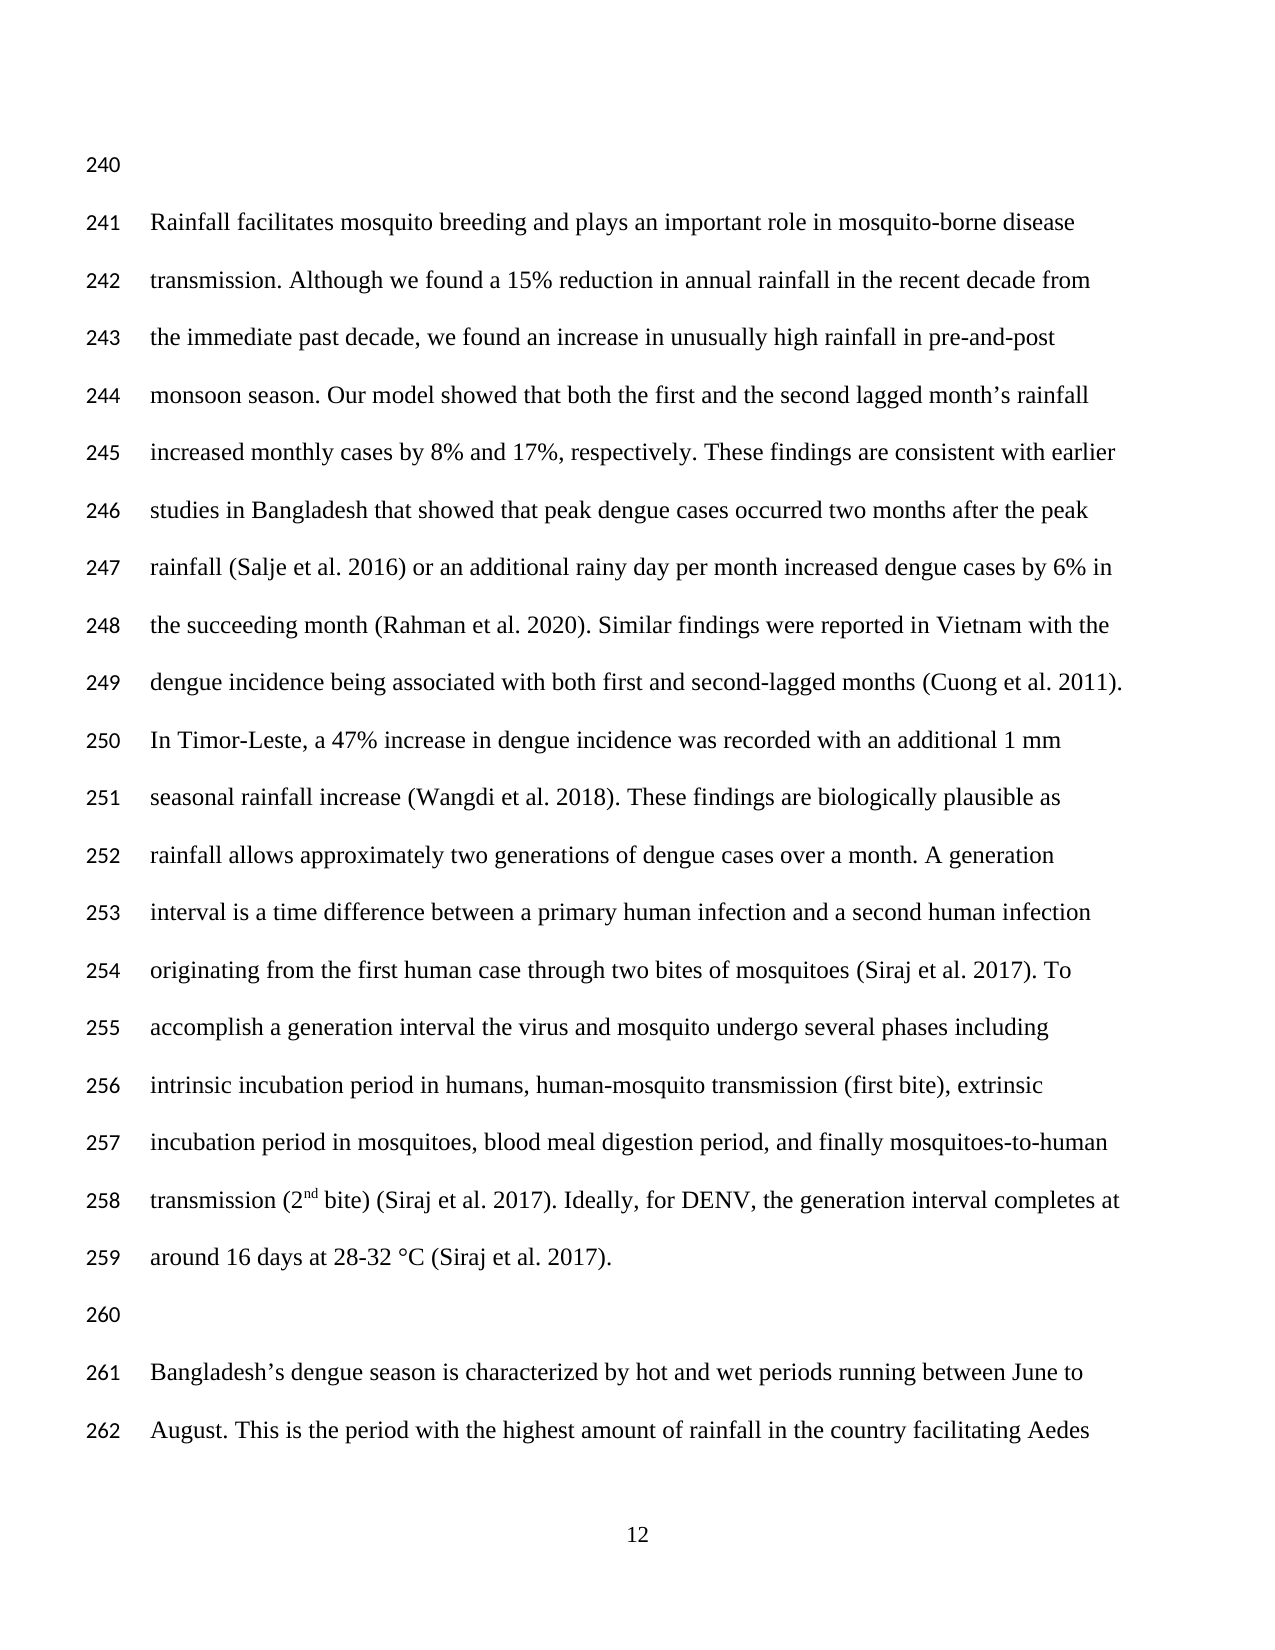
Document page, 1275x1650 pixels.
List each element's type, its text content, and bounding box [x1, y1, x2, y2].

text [150, 1357, 1125, 1444]
text Rainfall facilitates mosquito breeding and plays an important role in mosquito-borne disease transmission. Although we found a 15% reduction in annual rainfall in the recent decade from the immediate past decade, we found an increase in unusually high rainfall in pre-and-post monsoon season. Our model showed that both the first and the second lagged month’s rainfall increased monthly cases by 8% and 17%, respectively. These findings are consistent with earlier studies in Bangladesh that showed that peak dengue cases occurred two months after the peak rainfall or an additional rainy day per month increased dengue cases by 6% in the succeeding month . Similar findings were reported in Vietnam with the dengue incidence being associated with both first and second-lagged months . In Timor-Leste, a 47% increase in dengue incidence was recorded with an additional 1 mm seasonal rainfall increase . These findings are biologically plausible as rainfall allows approximately two generations of dengue cases over a month. A generation interval is a time difference between a primary human infection and a second human infection originating from the first human case through two bites of mosquitoes. To accomplish a generation interval the virus and mosquito undergo several phases including intrinsic incubation period in humans, human-mosquito transmission (first bite), extrinsic incubation period in mosquitoes, blood meal digestion period, and finally mosquitoes-to-human transmission (2nd bite) . Ideally, for DENV, the generation interval completes at around 16 days at 28-32 °C . [150, 207, 1125, 1271]
